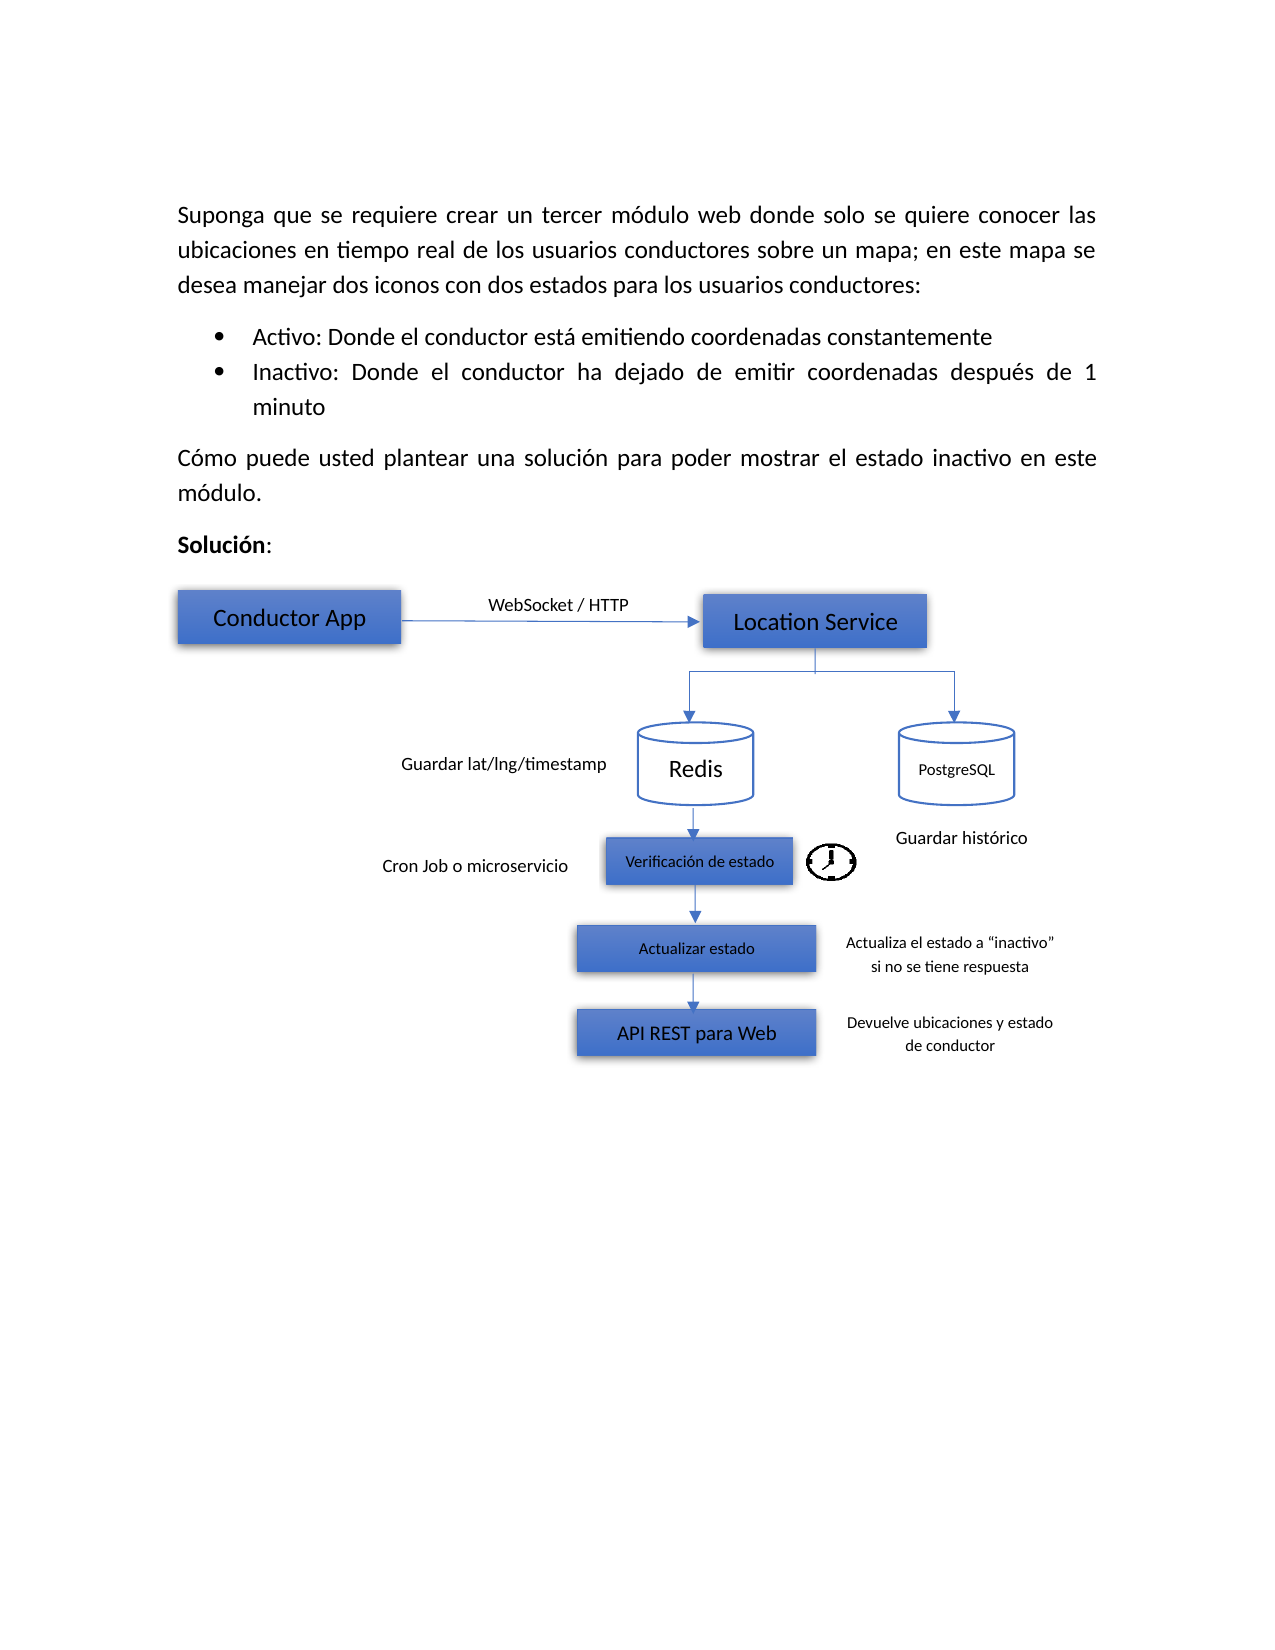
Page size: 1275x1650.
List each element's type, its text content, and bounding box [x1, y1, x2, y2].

list Inactivo: Donde el conductor ha dejado de emitir coordenadas después de 1 minuto [215, 356, 1098, 421]
list Activo: Donde el conductor está emitiendo coordenadas constantemente [215, 321, 1098, 351]
text Solución: [177, 529, 1098, 560]
picture [803, 841, 859, 882]
text Cómo puede usted plantear una solución para poder mostrar el estado inactivo en este módulo. [177, 443, 1098, 508]
text Suponga que se requiere crear un tercer módulo web donde solo se quiere conocer las ubicaciones en tiempo real de los usuarios conductores sobre un mapa; en este mapa se desea manejar dos iconos con dos estados para los usuarios conductores: [177, 199, 1098, 300]
